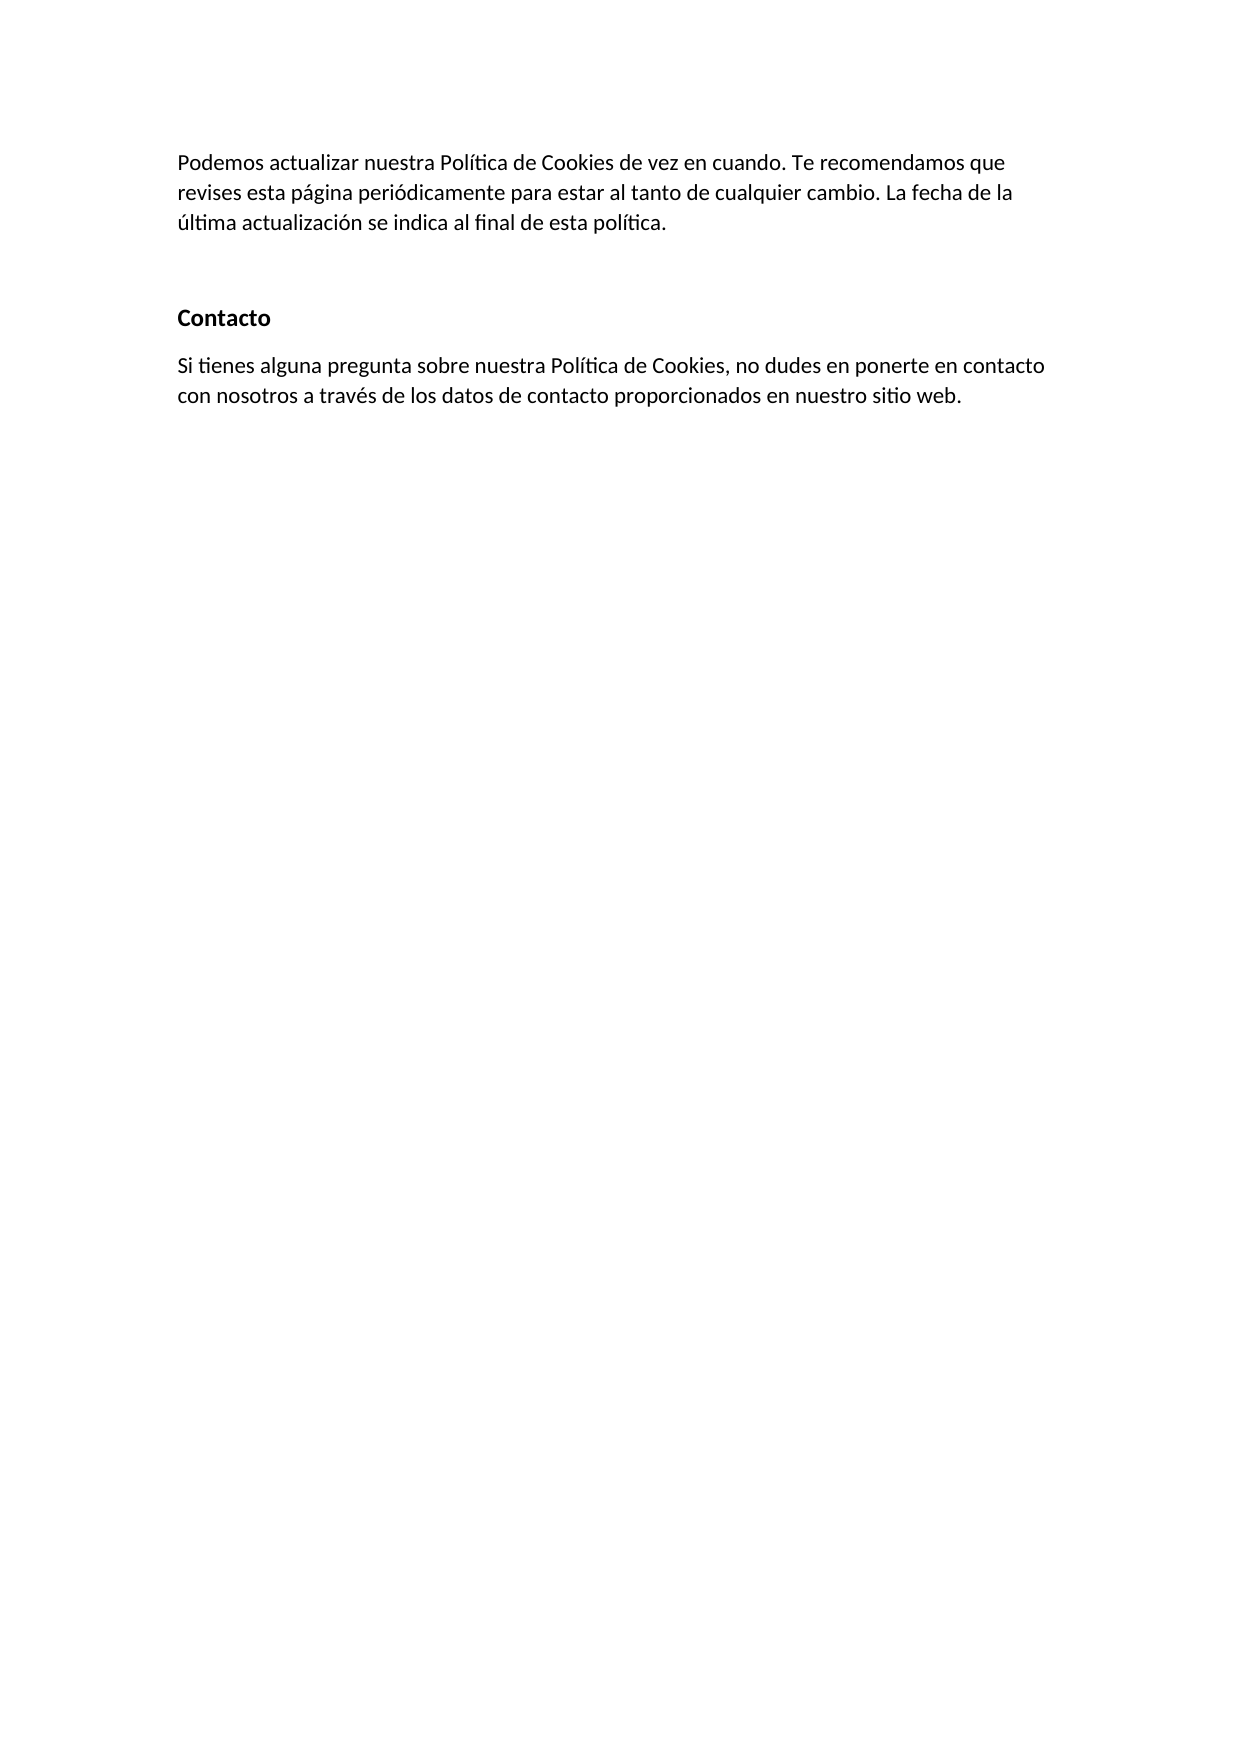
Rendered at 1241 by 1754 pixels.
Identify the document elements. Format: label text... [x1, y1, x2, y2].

text Contacto [177, 302, 1063, 332]
text Si tienes alguna pregunta sobre nuestra Política de Cookies, no dudes en ponerte en contacto con nosotros a través de los datos de contacto proporcionados en nuestro sitio web. [177, 351, 1063, 409]
text Podemos actualizar nuestra Política de Cookies de vez en cuando. Te recomendamos que revises esta página periódicamente para estar al tanto de cualquier cambio. La fecha de la última actualización se indica al final de esta política. [177, 148, 1063, 236]
